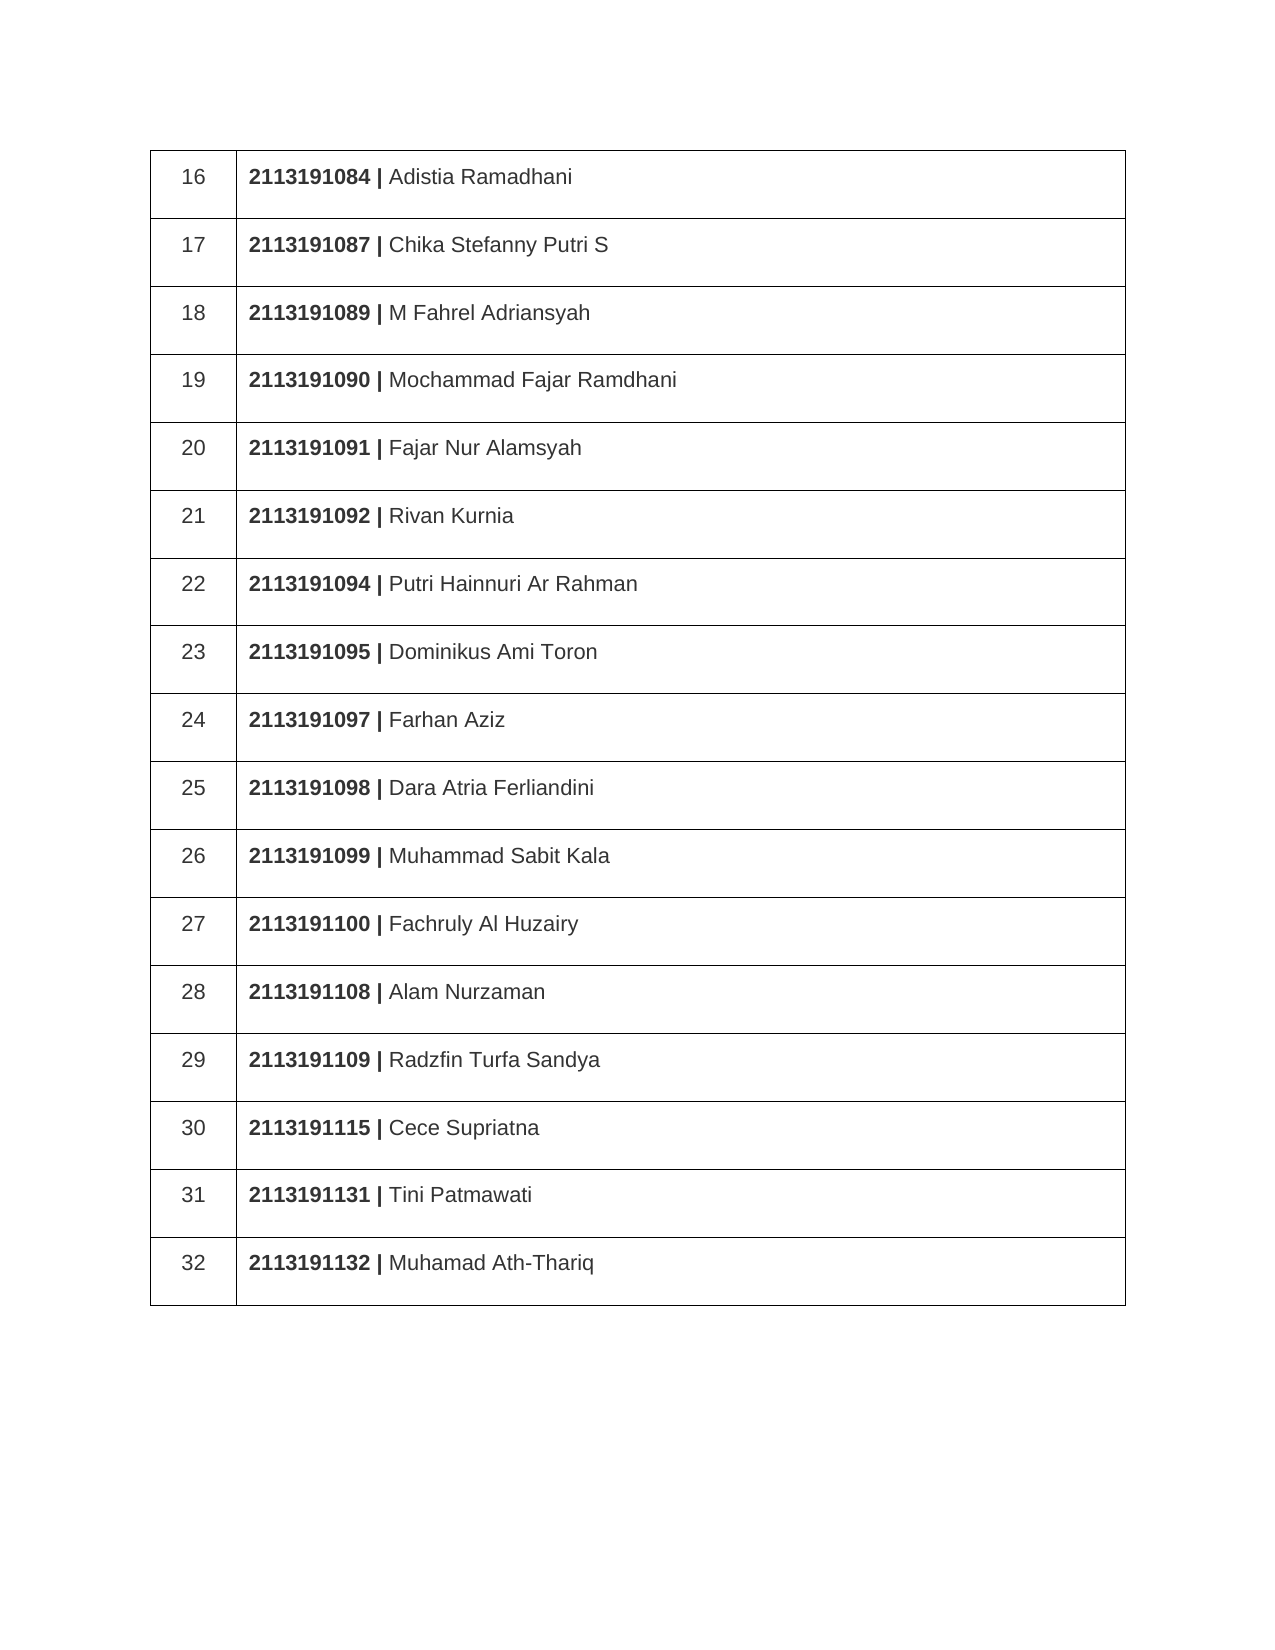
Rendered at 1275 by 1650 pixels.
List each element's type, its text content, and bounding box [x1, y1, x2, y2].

table_cell 32 [151, 1238, 236, 1304]
table_cell 2113191092 | Rivan Kurnia [237, 491, 1125, 557]
table_cell 2113191098 | Dara Atria Ferliandini [237, 762, 1125, 829]
table_cell 18 [151, 287, 236, 354]
table_cell 2113191094 | Putri Hainnuri Ar Rahman [237, 559, 1125, 625]
table_cell 2113191131 | Tini Patmawati [237, 1170, 1125, 1237]
table_cell 31 [151, 1170, 236, 1237]
table_cell 17 [151, 219, 236, 286]
table_cell 2113191099 | Muhammad Sabit Kala [237, 830, 1125, 897]
table_cell 20 [151, 423, 236, 489]
table_cell 2113191095 | Dominikus Ami Toron [237, 626, 1125, 693]
table_cell 24 [151, 694, 236, 761]
table_cell 2113191087 | Chika Stefanny Putri S [237, 219, 1125, 286]
table_cell 2113191091 | Fajar Nur Alamsyah [237, 423, 1125, 489]
table_cell 21 [151, 491, 236, 557]
table_cell 19 [151, 355, 236, 422]
table_cell 29 [151, 1034, 236, 1101]
table_cell 26 [151, 830, 236, 897]
table_cell 16 [151, 151, 236, 218]
table_cell 27 [151, 898, 236, 965]
table_cell 2113191089 | M Fahrel Adriansyah [237, 287, 1125, 354]
table_cell 2113191109 | Radzfin Turfa Sandya [237, 1034, 1125, 1101]
table_cell 2113191132 | Muhamad Ath-Thariq [237, 1238, 1125, 1304]
table_cell 2113191084 | Adistia Ramadhani [237, 151, 1125, 218]
table_cell 2113191115 | Cece Supriatna [237, 1102, 1125, 1169]
table_cell 2113191090 | Mochammad Fajar Ramdhani [237, 355, 1125, 422]
table_cell 22 [151, 559, 236, 625]
table_cell 25 [151, 762, 236, 829]
table_cell 2113191097 | Farhan Aziz [237, 694, 1125, 761]
table_cell 23 [151, 626, 236, 693]
table_cell 2113191100 | Fachruly Al Huzairy [237, 898, 1125, 965]
table_cell 2113191108 | Alam Nurzaman [237, 966, 1125, 1033]
table_cell 28 [151, 966, 236, 1033]
table_cell 30 [151, 1102, 236, 1169]
